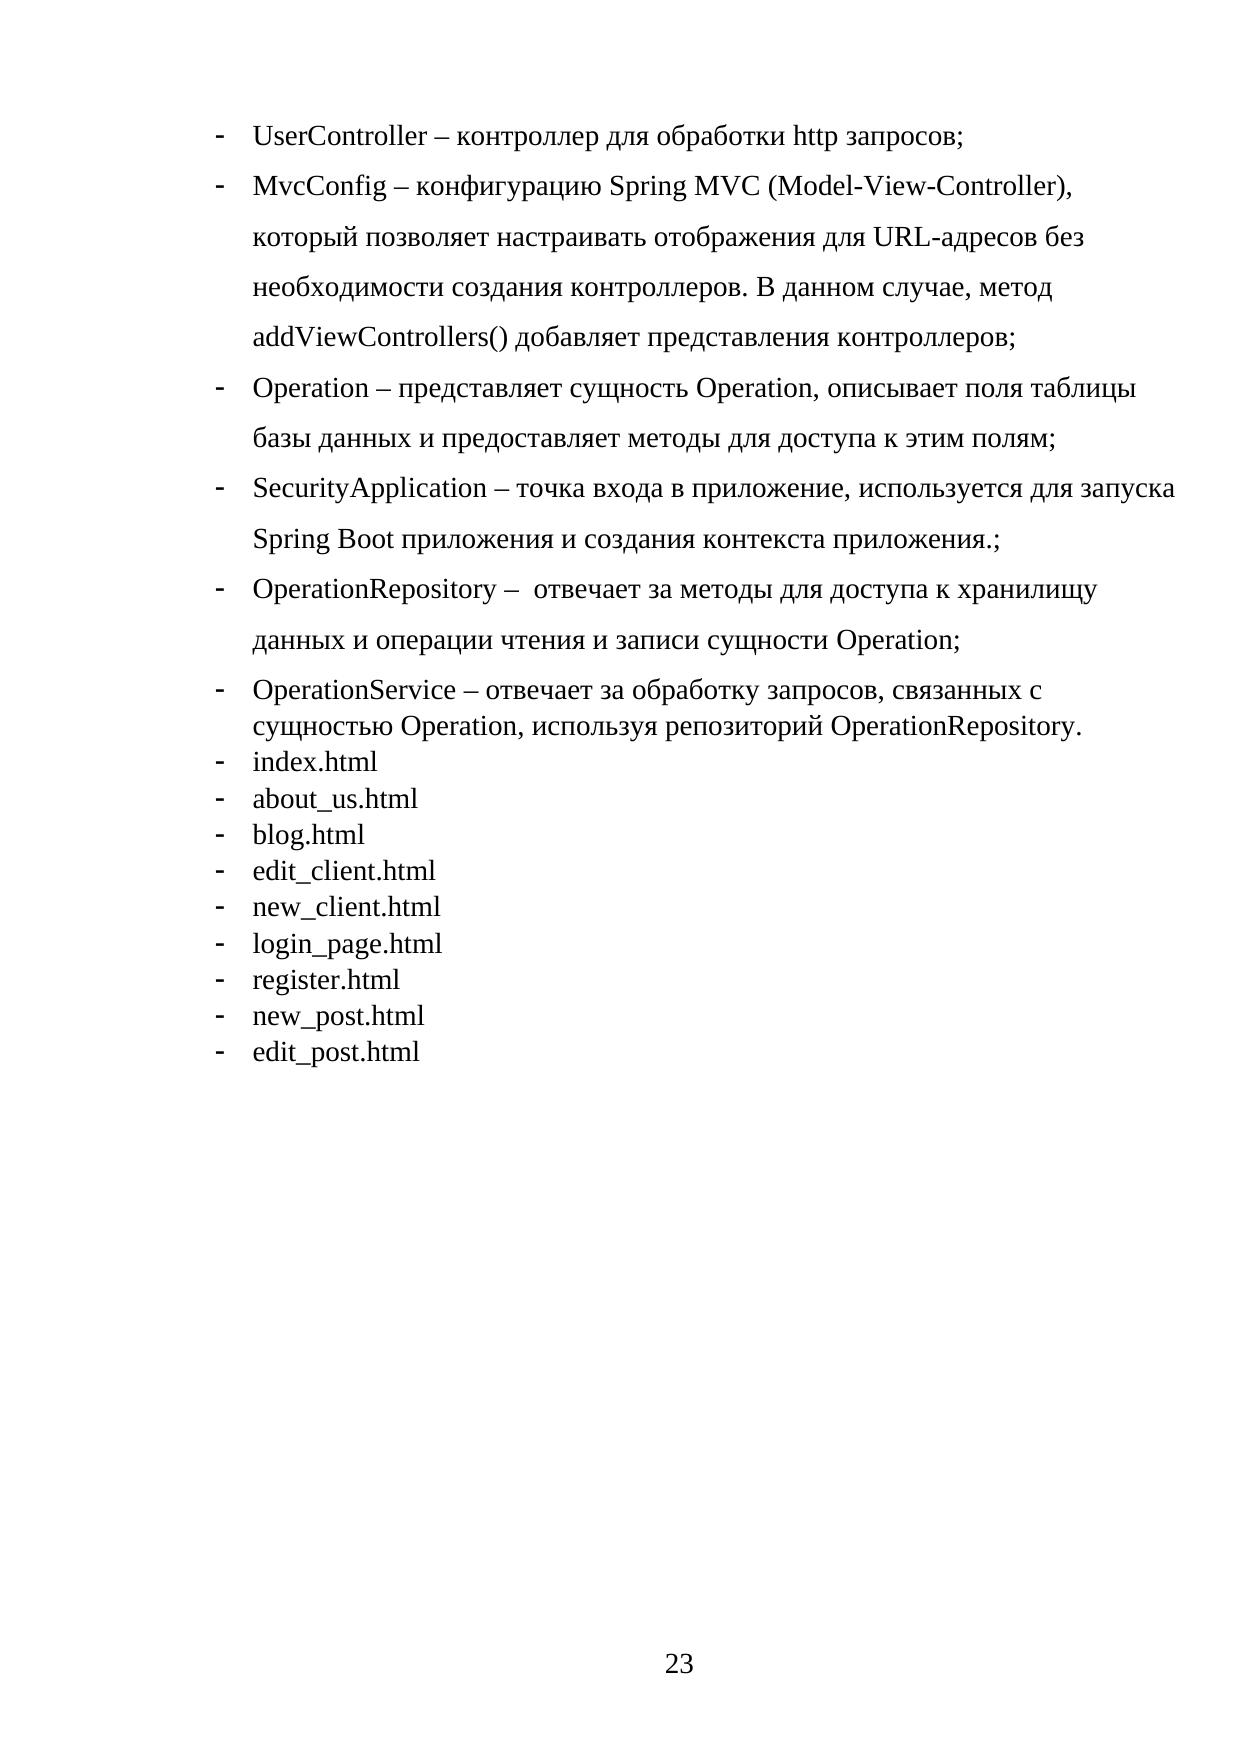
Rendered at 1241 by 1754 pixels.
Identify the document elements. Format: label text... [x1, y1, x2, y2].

list MvcConfig – конфигурацию Spring MVC (Model-View-Controller), который позволяет настраивать отображения для URL-адресов без необходимости создания контроллеров. В данном случае, метод addViewControllers() добавляет представления контроллеров; [215, 168, 1181, 353]
list login_page.html [215, 926, 1181, 959]
list about_us.html [215, 781, 1181, 814]
list register.html [215, 962, 1181, 996]
list Operation – представляет сущность Operation, описывает поля таблицы базы данных и предоставляет методы для доступа к этим полям; [215, 370, 1181, 454]
list index.html [215, 744, 1181, 778]
list OperationService – отвечает за обработку запросов, связанных с сущностью Operation, используя репозиторий OperationRepository. [215, 672, 1181, 742]
list blog.html [215, 817, 1181, 851]
list UserController – контроллер для обработки http запросов; [215, 118, 1181, 152]
list new_client.html [215, 889, 1181, 923]
list edit_post.html [215, 1034, 1181, 1068]
list OperationRepository – отвечает за методы для доступа к хранилищу данных и операции чтения и записи сущности Operation; [215, 571, 1181, 655]
list edit_client.html [215, 853, 1181, 887]
list new_post.html [215, 998, 1181, 1032]
list SecurityApplication – точка входа в приложение, используется для запуска Spring Boot приложения и создания контекста приложения.; [215, 471, 1181, 554]
